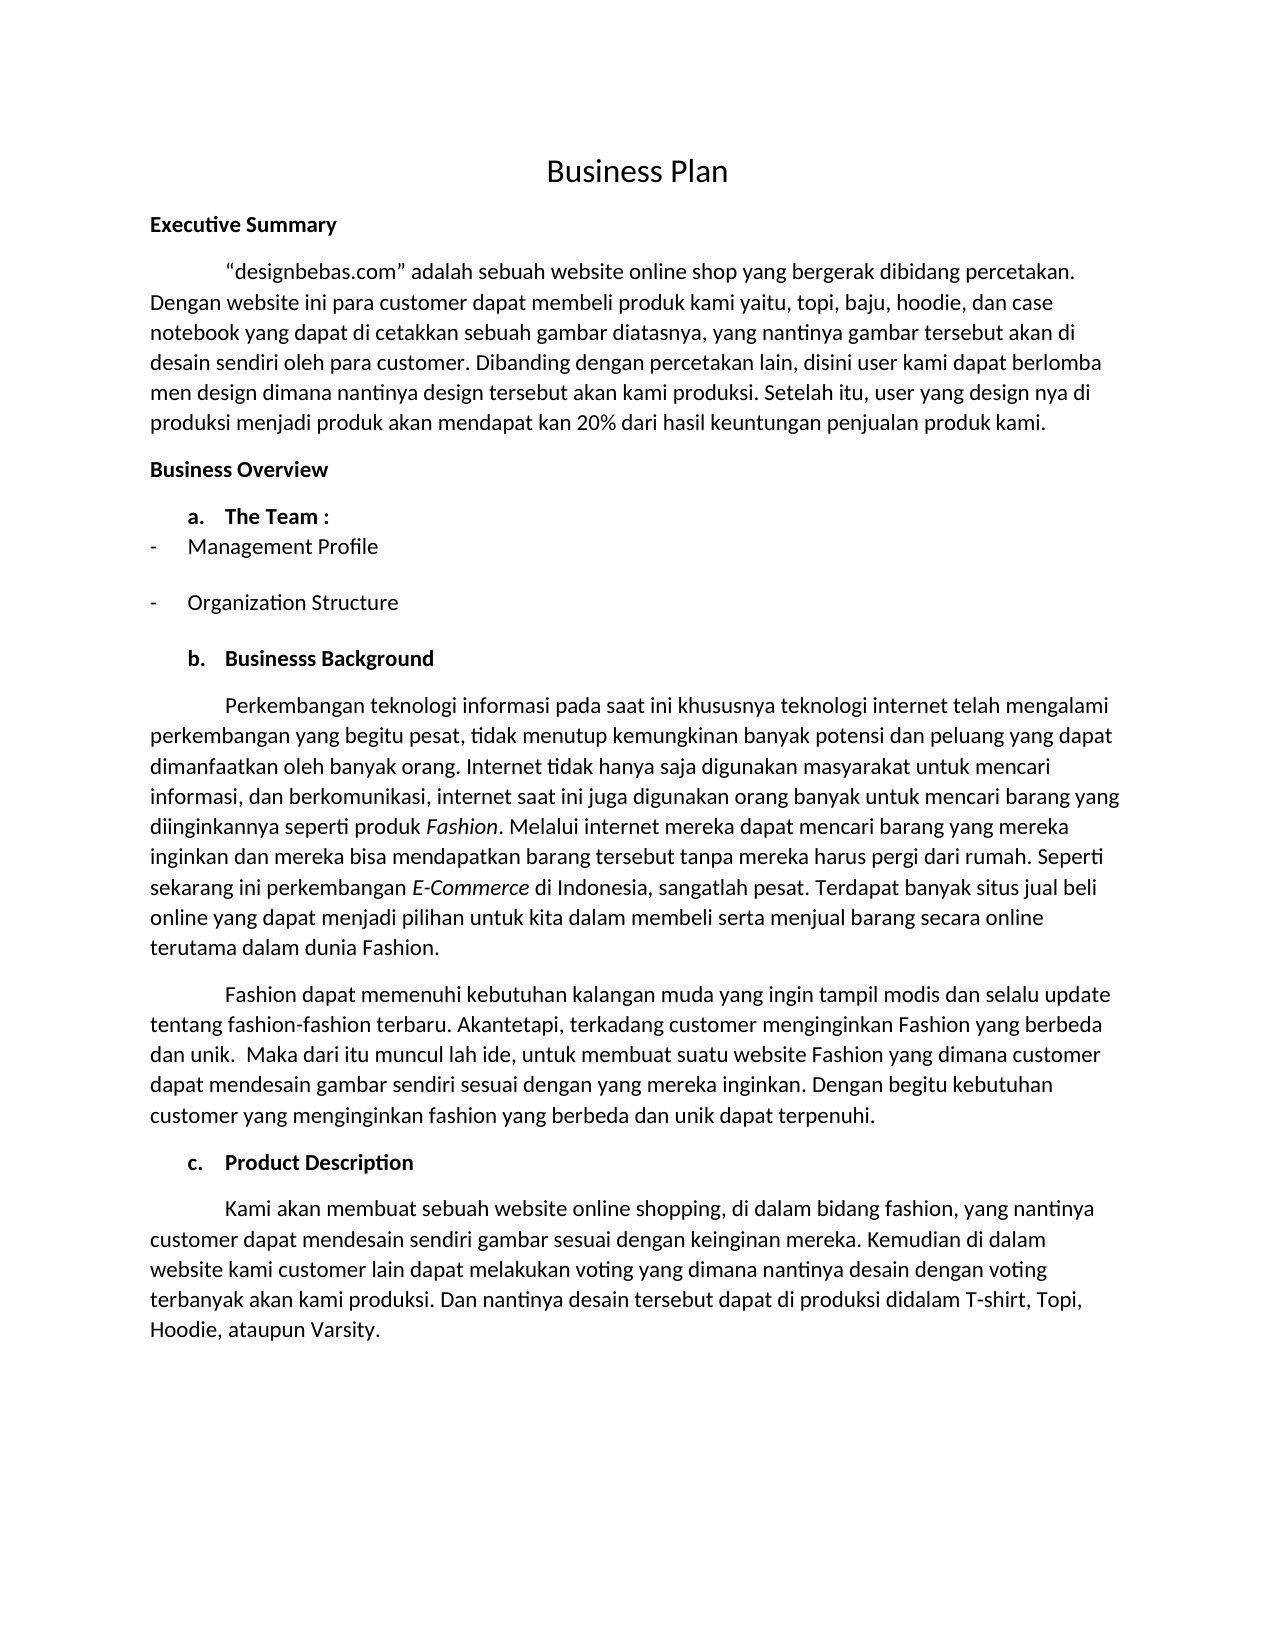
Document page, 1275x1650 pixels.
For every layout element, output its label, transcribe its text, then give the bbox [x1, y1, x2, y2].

text Fashion dapat memenuhi kebutuhan kalangan muda yang ingin tampil modis dan selalu update tentang fashion-fashion terbaru. Akantetapi, terkadang customer menginginkan Fashion yang berbeda dan unik. Maka dari itu muncul lah ide, untuk membuat suatu website Fashion yang dimana customer dapat mendesain gambar sendiri sesuai dengan yang mereka inginkan. Dengan begitu kebutuhan customer yang menginginkan fashion yang berbeda dan unik dapat terpenuhi. [150, 980, 1125, 1129]
text Business Overview [150, 455, 1125, 483]
text Kami akan membuat sebuah website online shopping, di dalam bidang fashion, yang nantinya customer dapat mendesain sendiri gambar sesuai dengan keinginan mereka. Kemudian di dalam website kami customer lain dapat melakukan voting yang dimana nantinya desain dengan voting terbanyak akan kami produksi. Dan nantinya desain tersebut dapat di produksi didalam T-shirt, Topi, Hoodie, ataupun Varsity. [150, 1194, 1125, 1343]
text Executive Summary [150, 211, 1125, 239]
list Organization Structure [150, 588, 1125, 617]
list Businesss Background [187, 644, 1125, 673]
text Perkembangan teknologi informasi pada saat ini khususnya teknologi internet telah mengalami perkembangan yang begitu pesat, tidak menutup kemungkinan banyak potensi dan peluang yang dapat dimanfaatkan oleh banyak orang. Internet tidak hanya saja digunakan masyarakat untuk mencari informasi, dan berkomunikasi, internet saat ini juga digunakan orang banyak untuk mencari barang yang diinginkannya seperti produk Fashion. Melalui internet mereka dapat mencari barang yang mereka inginkan dan mereka bisa mendapatkan barang tersebut tanpa mereka harus pergi dari rumah. Seperti sekarang ini perkembangan E-Commerce di Indonesia, sangatlah pesat. Terdapat banyak situs jual beli online yang dapat menjadi pilihan untuk kita dalam membeli serta menjual barang secara online terutama dalam dunia Fashion. [150, 691, 1125, 961]
list The Team : [187, 502, 1125, 530]
list Product Description [187, 1148, 1125, 1176]
list Management Profile [150, 532, 1125, 561]
text Business Plan [150, 150, 1125, 191]
text “designbebas.com” adalah sebuah website online shop yang bergerak dibidang percetakan. Dengan website ini para customer dapat membeli produk kami yaitu, topi, baju, hoodie, dan case notebook yang dapat di cetakkan sebuah gambar diatasnya, yang nantinya gambar tersebut akan di desain sendiri oleh para customer. Dibanding dengan percetakan lain, disini user kami dapat berlomba men design dimana nantinya design tersebut akan kami produksi. Setelah itu, user yang design nya di produksi menjadi produk akan mendapat kan 20% dari hasil keuntungan penjualan produk kami. [150, 257, 1125, 437]
